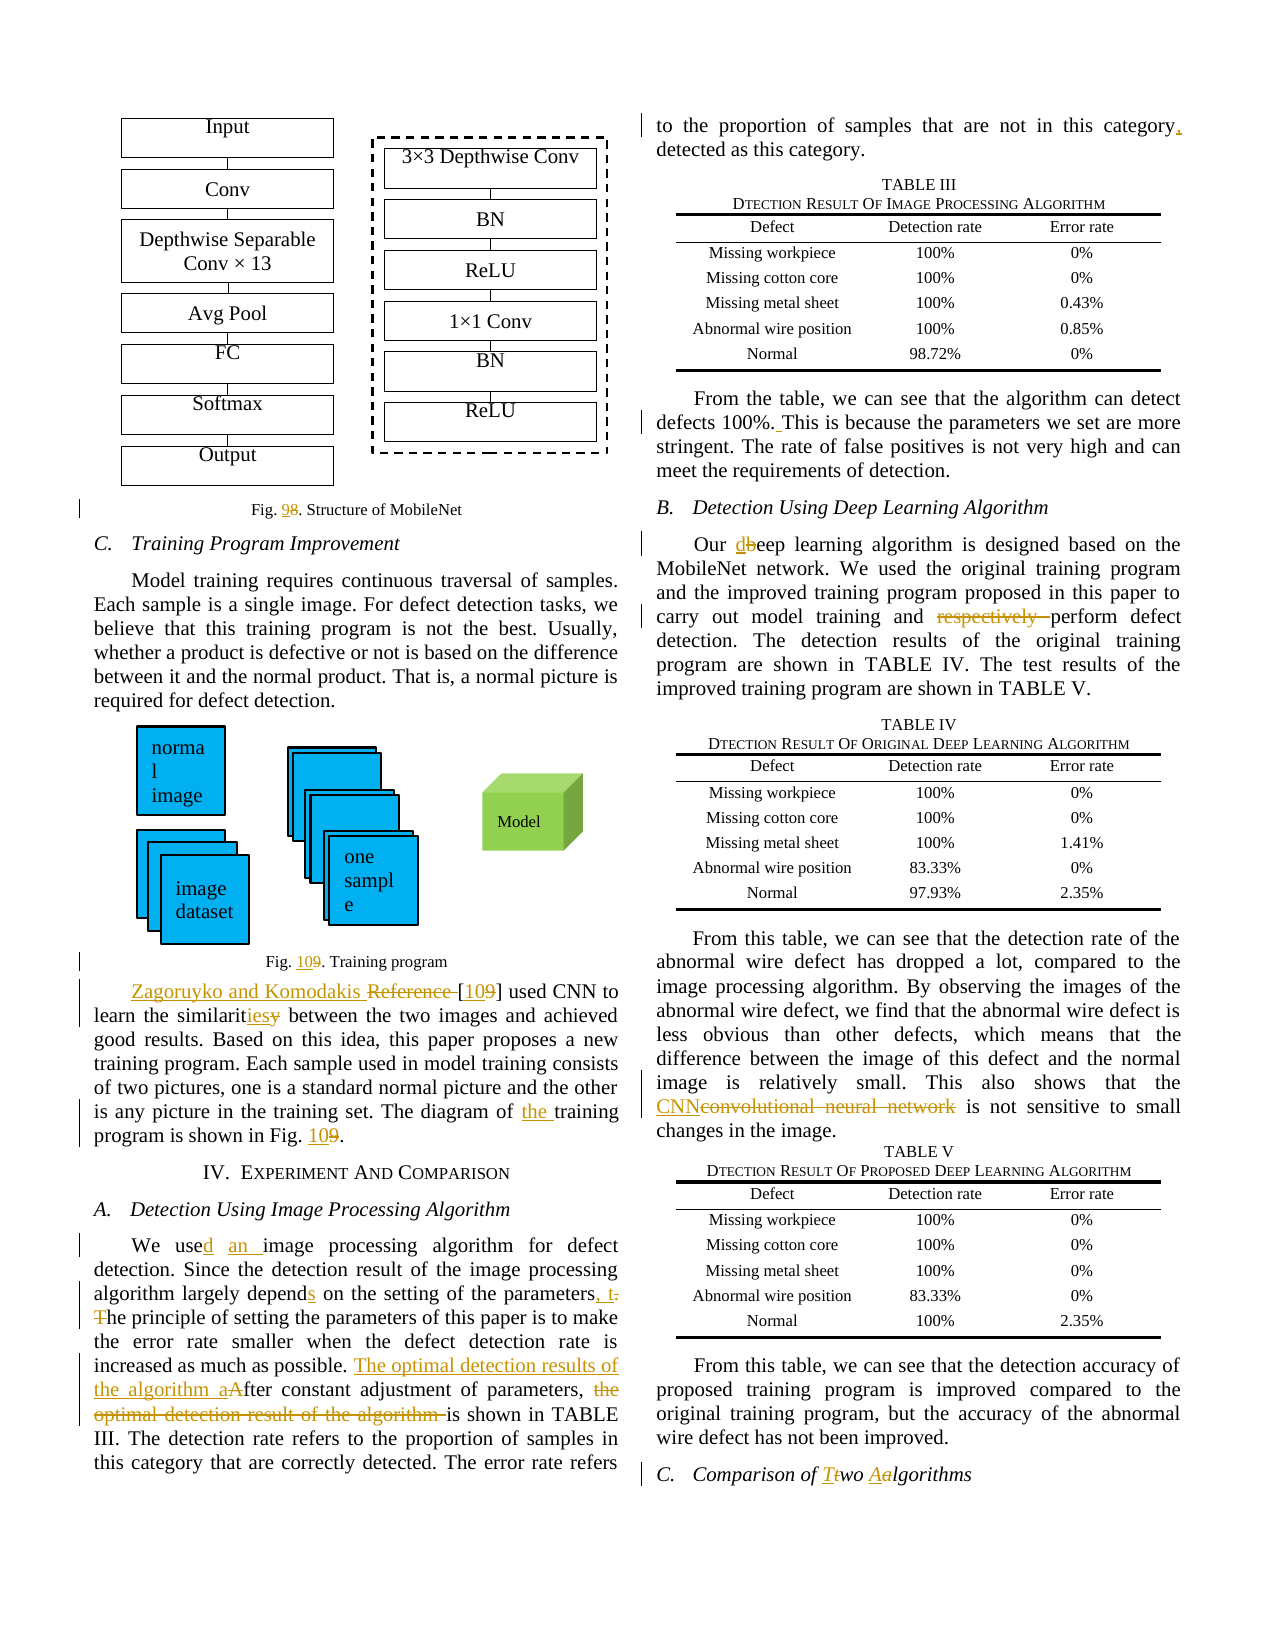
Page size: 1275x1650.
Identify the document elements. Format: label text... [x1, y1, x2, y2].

table_cell Error rate [1002, 756, 1161, 781]
table_cell 0% [1002, 1260, 1161, 1285]
table_cell 100% [868, 1260, 1002, 1285]
table_cell Error rate [1002, 1184, 1161, 1208]
table_cell Abnormal wire position [676, 319, 868, 343]
table_cell 100% [868, 833, 1002, 858]
table_cell 100% [868, 1311, 1002, 1336]
table_cell 0% [1002, 268, 1161, 293]
text B. Detection Using Deep Learning Algorithm [656, 495, 1181, 519]
table_cell 0% [1002, 782, 1161, 807]
table_cell 0% [1002, 344, 1161, 369]
table_cell 100% [868, 243, 1002, 268]
table_cell Missing metal sheet [676, 293, 868, 318]
table_cell 100% [868, 268, 1002, 293]
text We use image processing algorithm for defect detection. Since the detection result of the image processing algorithm largely depend on the setting of the parametershe principle of setting the parameters of this paper is to make the error rate smaller when the defect detection rate is increased as much as possible. fter constant adjustment of parameters, is shown in TABLE III. The detection rate refers to the proportion of samples in this category that are correctly detected. The error rate refers to the proportion of samples that are not in this category detected as this category. [94, 1233, 619, 1474]
text IV. Experiment And Comparison [94, 1160, 619, 1184]
text Our eep learning algorithm is designed based on the MobileNet network. We used the original training program and the improved training program proposed in this paper to carry out model training and perform defect detection. The detection results of the original training program are shown in TABLE IV. The test results of the improved training program are shown in TABLE V. [656, 531, 1181, 700]
text Fig. . Structure of MobileNet [94, 499, 619, 518]
table_cell 0% [1002, 1285, 1161, 1311]
table_cell 98.72% [868, 344, 1002, 369]
text From this table, we can see that the detection accuracy of proposed training program is improved compared to the original training program, but the accuracy of the abnormal wire defect has not been improved. [656, 1353, 1181, 1449]
table_cell Error rate [1002, 216, 1161, 242]
table_cell 100% [868, 808, 1002, 833]
text A. Detection Using Image Processing Algorithm [94, 1196, 619, 1221]
table_cell 0.43% [1002, 293, 1161, 318]
table_cell 0.85% [1002, 319, 1161, 343]
table_cell 100% [868, 319, 1002, 343]
table_cell Missing metal sheet [676, 1260, 868, 1285]
table_cell 2.35% [1002, 883, 1161, 908]
table_cell Detection rate [868, 756, 1002, 781]
text Model training requires continuous traversal of samples. Each sample is a single image. For defect detection tasks, we believe that this training program is not the best. Usually, whether a product is defective or not is based on the difference between it and the normal product. That is, a normal picture is required for defect detection. [94, 567, 619, 712]
table_cell Abnormal wire position [676, 1285, 868, 1311]
text From this table, we can see that the detection rate of the abnormal wire defect has dropped a lot, compared to the image processing algorithm. By observing the images of the abnormal wire defect, we find that the abnormal wire defect is less obvious than other defects, which means that the difference between the image of this defect and the normal image is relatively small. This also shows that the is not sensitive to small changes in the image. [656, 925, 1181, 1142]
table_cell Normal [676, 1311, 868, 1336]
table_cell Missing cotton core [676, 808, 868, 833]
table_cell Defect [676, 216, 868, 242]
table_cell Normal [676, 883, 868, 908]
table_cell Abnormal wire position [676, 858, 868, 883]
text C. Comparison of wo lgorithms [656, 1462, 1181, 1486]
table_header TABLE V Dtection Result Of Proposed Deep Learning Algorithm [676, 1142, 1161, 1180]
table_cell 100% [868, 1235, 1002, 1260]
table_header TABLE IV Dtection Result Of Original Deep Learning Algorithm [676, 714, 1161, 753]
table_cell Missing workpiece [676, 243, 868, 268]
table_cell 83.33% [868, 858, 1002, 883]
table_header TABLE III Dtection Result Of Image Processing Algorithm [676, 175, 1161, 213]
table_cell 0% [1002, 858, 1161, 883]
table_cell 0% [1002, 1210, 1161, 1235]
table_cell 2.35% [1002, 1311, 1161, 1336]
table_cell 1.41% [1002, 833, 1161, 858]
text C. Training Program Improvement [94, 531, 619, 555]
table_cell Detection rate [868, 216, 1002, 242]
table_cell 100% [868, 293, 1002, 318]
table_cell 0% [1002, 808, 1161, 833]
table_cell Missing metal sheet [676, 833, 868, 858]
table_cell 0% [1002, 243, 1161, 268]
table_cell 100% [868, 1210, 1002, 1235]
table_cell Missing cotton core [676, 268, 868, 293]
text From the table, we can see that the algorithm can detect defects 100%.This is because the parameters we set are more stringent. The rate of false positives is not very high and can meet the requirements of detection. [656, 386, 1181, 482]
text Fig. . Training program [94, 952, 619, 971]
table_cell Missing workpiece [676, 1210, 868, 1235]
table_cell Missing workpiece [676, 782, 868, 807]
text [] used CNN to learn the similarit between the two images and achieved good results. Based on this idea, this paper proposes a new training program. Each sample used in model training consists of two pictures, one is a standard normal picture and the other is any picture in the training set. The diagram of training program is shown in Fig. . [94, 979, 619, 1147]
table_cell Defect [676, 1184, 868, 1208]
table_cell 0% [1002, 1235, 1161, 1260]
table_cell 100% [868, 782, 1002, 807]
table_cell 83.33% [868, 1285, 1002, 1311]
table_cell Defect [676, 756, 868, 781]
table_cell Normal [676, 344, 868, 369]
table_cell Missing cotton core [676, 1235, 868, 1260]
table_cell 97.93% [868, 883, 1002, 908]
table_cell Detection rate [868, 1184, 1002, 1208]
